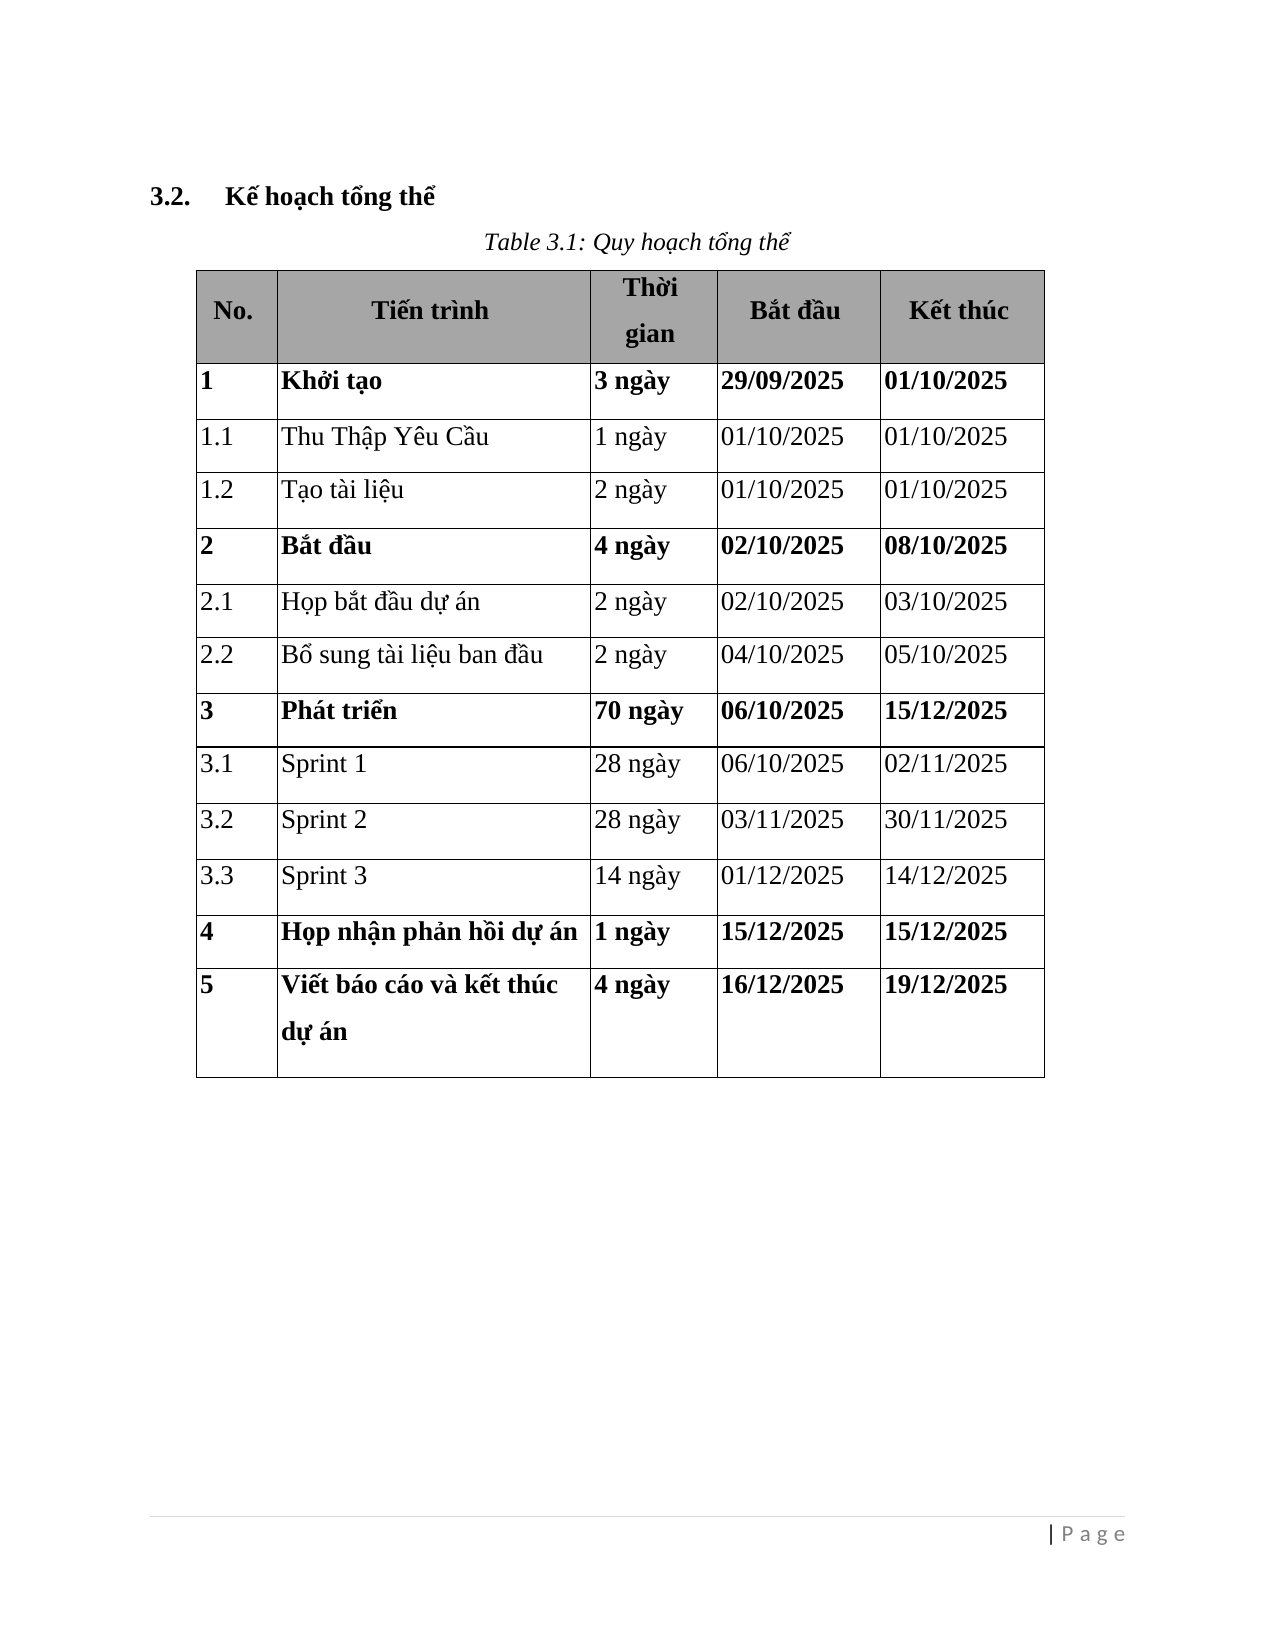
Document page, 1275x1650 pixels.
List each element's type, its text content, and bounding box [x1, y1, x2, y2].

table_cell 30/11/2025 [881, 804, 1044, 858]
table_cell 14/12/2025 [881, 860, 1044, 914]
table_cell Thu Thập Yêu Cầu [278, 420, 590, 472]
table_cell 3.1 [197, 748, 277, 802]
table_cell 1.1 [197, 420, 277, 472]
table_cell 70 ngày [591, 694, 717, 746]
table_cell 01/10/2025 [718, 473, 880, 528]
table_cell Họp nhận phản hồi dự án [278, 916, 590, 968]
table_cell 5 [197, 969, 277, 1077]
table_cell 16/12/2025 [718, 969, 880, 1077]
table_cell 2 [197, 529, 277, 584]
table_cell 06/10/2025 [718, 748, 880, 802]
table_cell 15/12/2025 [881, 694, 1044, 746]
table_cell Phát triển [278, 694, 590, 746]
table_cell 4 ngày [591, 529, 717, 584]
table_cell 01/10/2025 [718, 420, 880, 472]
table_cell 06/10/2025 [718, 694, 880, 746]
table_cell 1 ngày [591, 916, 717, 968]
table_cell 03/10/2025 [881, 585, 1044, 637]
table_cell 1 ngày [591, 420, 717, 472]
table_cell 2 ngày [591, 473, 717, 528]
subtitle Kế hoạch tổng thể [150, 180, 1125, 211]
table_cell 15/12/2025 [881, 916, 1044, 968]
table_header Kết thúc [881, 271, 1044, 363]
table_cell 14 ngày [591, 860, 717, 914]
table_cell 02/10/2025 [718, 529, 880, 584]
table_header Bắt đầu [718, 271, 880, 363]
table_cell 3 ngày [591, 364, 717, 419]
table_cell Sprint 2 [278, 804, 590, 858]
table_header Tiến trình [278, 271, 590, 363]
table_cell Họp bắt đầu dự án [278, 585, 590, 637]
table_cell 15/12/2025 [718, 916, 880, 968]
table_cell 28 ngày [591, 748, 717, 802]
table_cell 2 ngày [591, 585, 717, 637]
table_cell 28 ngày [591, 804, 717, 858]
table_cell Viết báo cáo và kết thúc dự án [278, 969, 590, 1077]
table_cell Bắt đầu [278, 529, 590, 584]
table_cell 05/10/2025 [881, 638, 1044, 693]
table_cell Tạo tài liệu [278, 473, 590, 528]
table_cell 1 [197, 364, 277, 419]
table_cell 01/10/2025 [881, 473, 1044, 528]
table_cell 01/10/2025 [881, 364, 1044, 419]
table_cell 3.2 [197, 804, 277, 858]
table_cell 29/09/2025 [718, 364, 880, 419]
table_cell Sprint 3 [278, 860, 590, 914]
table_cell 1.2 [197, 473, 277, 528]
text Table 3.1: Quy hoạch tổng thể [150, 227, 1125, 255]
table_cell 3 [197, 694, 277, 746]
table_cell Khởi tạo [278, 364, 590, 419]
table_cell 4 [197, 916, 277, 968]
table_cell 3.3 [197, 860, 277, 914]
table_cell 2.2 [197, 638, 277, 693]
table_header Thời gian [591, 271, 717, 363]
table_cell 03/11/2025 [718, 804, 880, 858]
table_cell 01/10/2025 [881, 420, 1044, 472]
table_cell 08/10/2025 [881, 529, 1044, 584]
table_cell 19/12/2025 [881, 969, 1044, 1077]
table_cell 4 ngày [591, 969, 717, 1077]
table_cell 02/11/2025 [881, 748, 1044, 802]
table_cell 2.1 [197, 585, 277, 637]
table_cell 2 ngày [591, 638, 717, 693]
table_cell Bổ sung tài liệu ban đầu [278, 638, 590, 693]
table_cell 01/12/2025 [718, 860, 880, 914]
table_cell 02/10/2025 [718, 585, 880, 637]
table_cell 04/10/2025 [718, 638, 880, 693]
table_header No. [197, 271, 277, 363]
table_cell Sprint 1 [278, 748, 590, 802]
